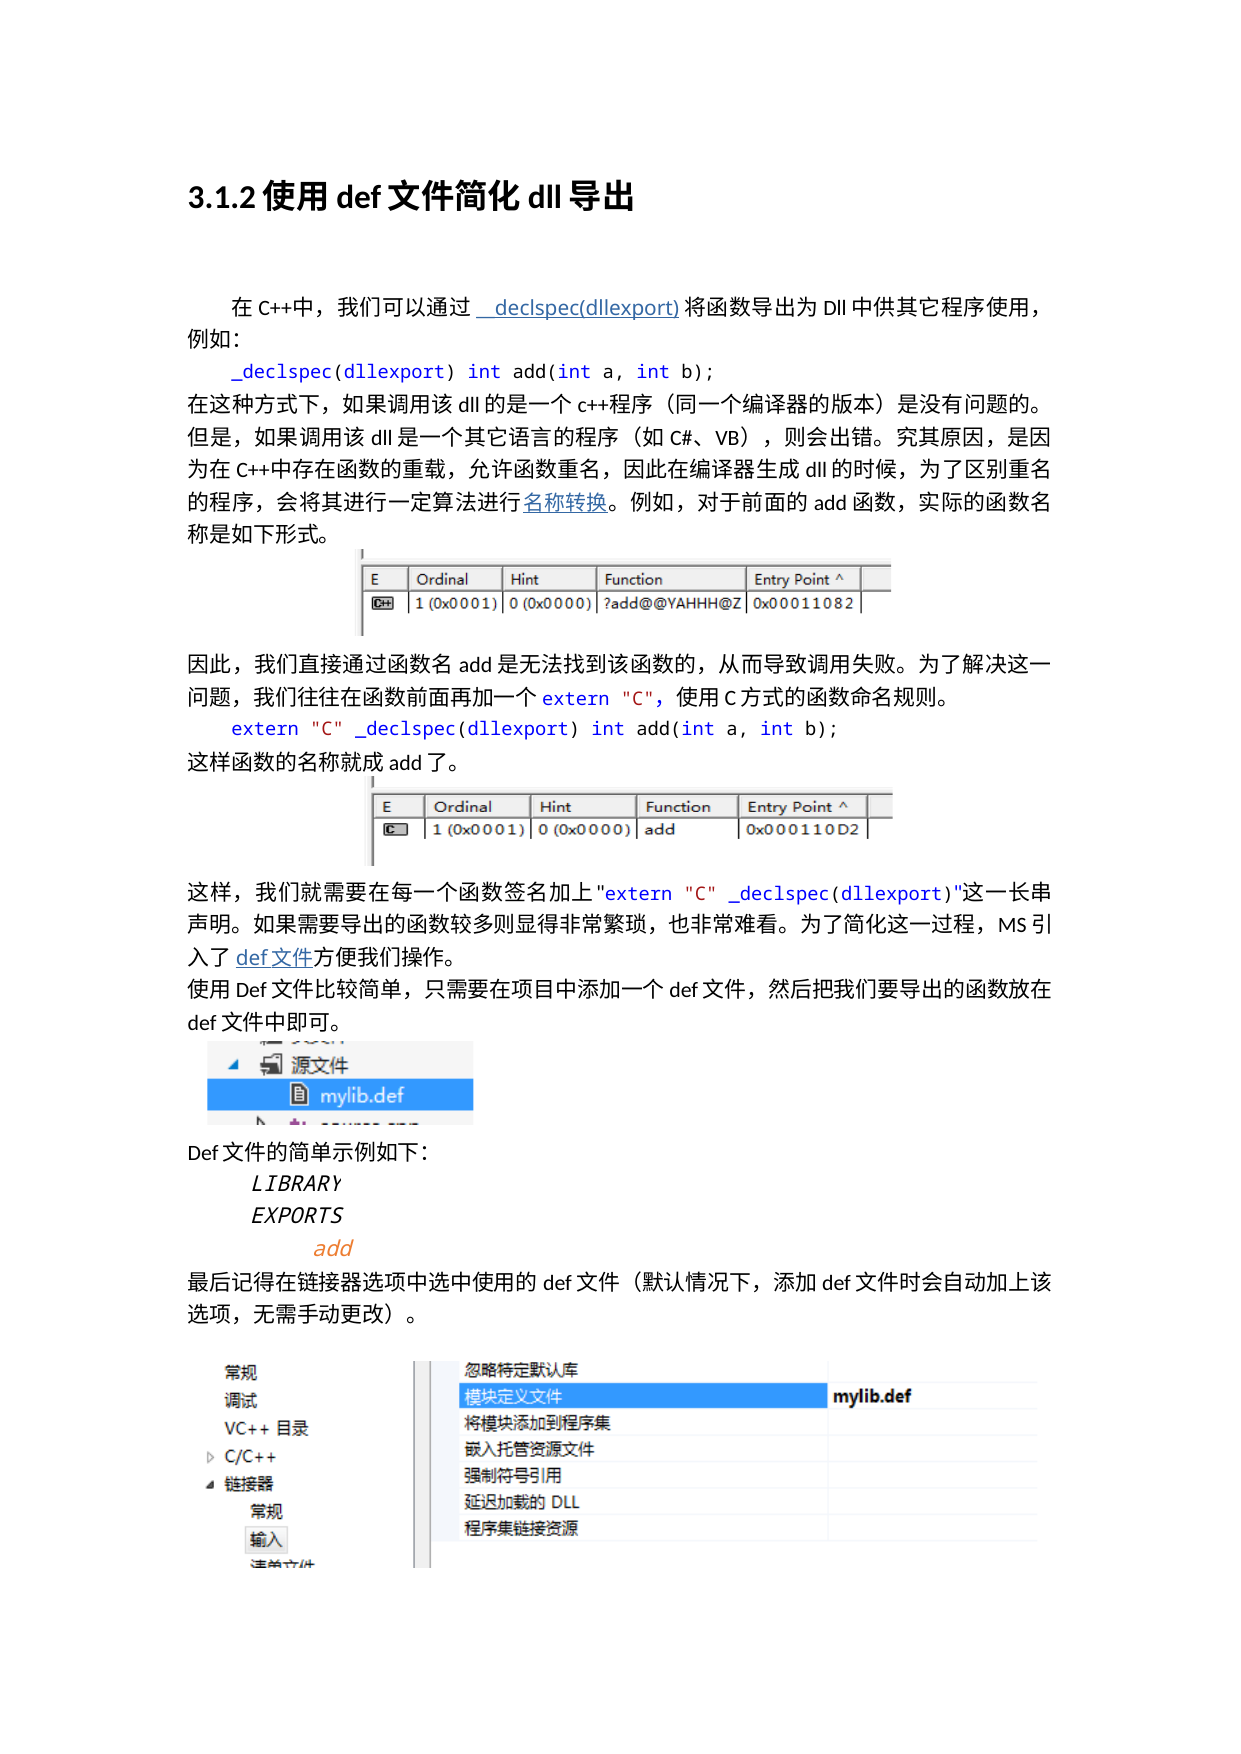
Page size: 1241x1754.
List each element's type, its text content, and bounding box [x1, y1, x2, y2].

text 最后记得在链接器选项中选中使用的def文件（默认情况下，添加def文件时会自动加上该选项，无需手动更改）。 [187, 1264, 1053, 1329]
text 这样函数的名称就成add了。 [187, 744, 1053, 777]
text 在这种方式下，如果调用该dll的是一个c++程序（同一个编译器的版本）是没有问题的。但是，如果调用该dll是一个其它语言的程序（如C#、VB），则会出错。究其原因，是因为在C++中存在函数的重载，允许函数重名，因此在编译器生成dll的时候，为了区别重名的程序，会将其进行一定算法进行名称转换。例如，对于前面的add函数，实际的函数名称是如下形式。 [187, 387, 1053, 549]
text 因此，我们直接通过函数名add是无法找到该函数的，从而导致调用失败。为了解决这一问题，我们往往在函数前面再加一个extern "C"，使用C方式的函数命名规则。 [187, 647, 1053, 712]
picture [187, 1361, 1038, 1568]
picture [207, 1041, 474, 1125]
picture [349, 549, 892, 636]
picture [347, 776, 893, 866]
text LIBRARY EXPORTS add [187, 1167, 1053, 1264]
text _declspec(dllexport) int add(int a, int b); [187, 354, 1053, 387]
text 在C++中，我们可以通过 __declspec(dllexport) 将函数导出为Dll中供其它程序使用，例如： [187, 289, 1053, 354]
text 使用Def文件比较简单，只需要在项目中添加一个def文件，然后把我们要导出的函数放在def文件中即可。 [187, 972, 1053, 1037]
text 这样，我们就需要在每一个函数签名加上"extern "C" _declspec(dllexport)"这一长串声明。如果需要导出的函数较多则显得非常繁琐，也非常难看。为了简化这一过程，MS引入了def文件方便我们操作。 [187, 874, 1053, 972]
text Def文件的简单示例如下： [187, 1134, 1053, 1167]
text extern "C" _declspec(dllexport) int add(int a, int b); [187, 712, 1053, 744]
subtitle 3.1.2使用def文件简化dll导出 [187, 162, 1053, 227]
